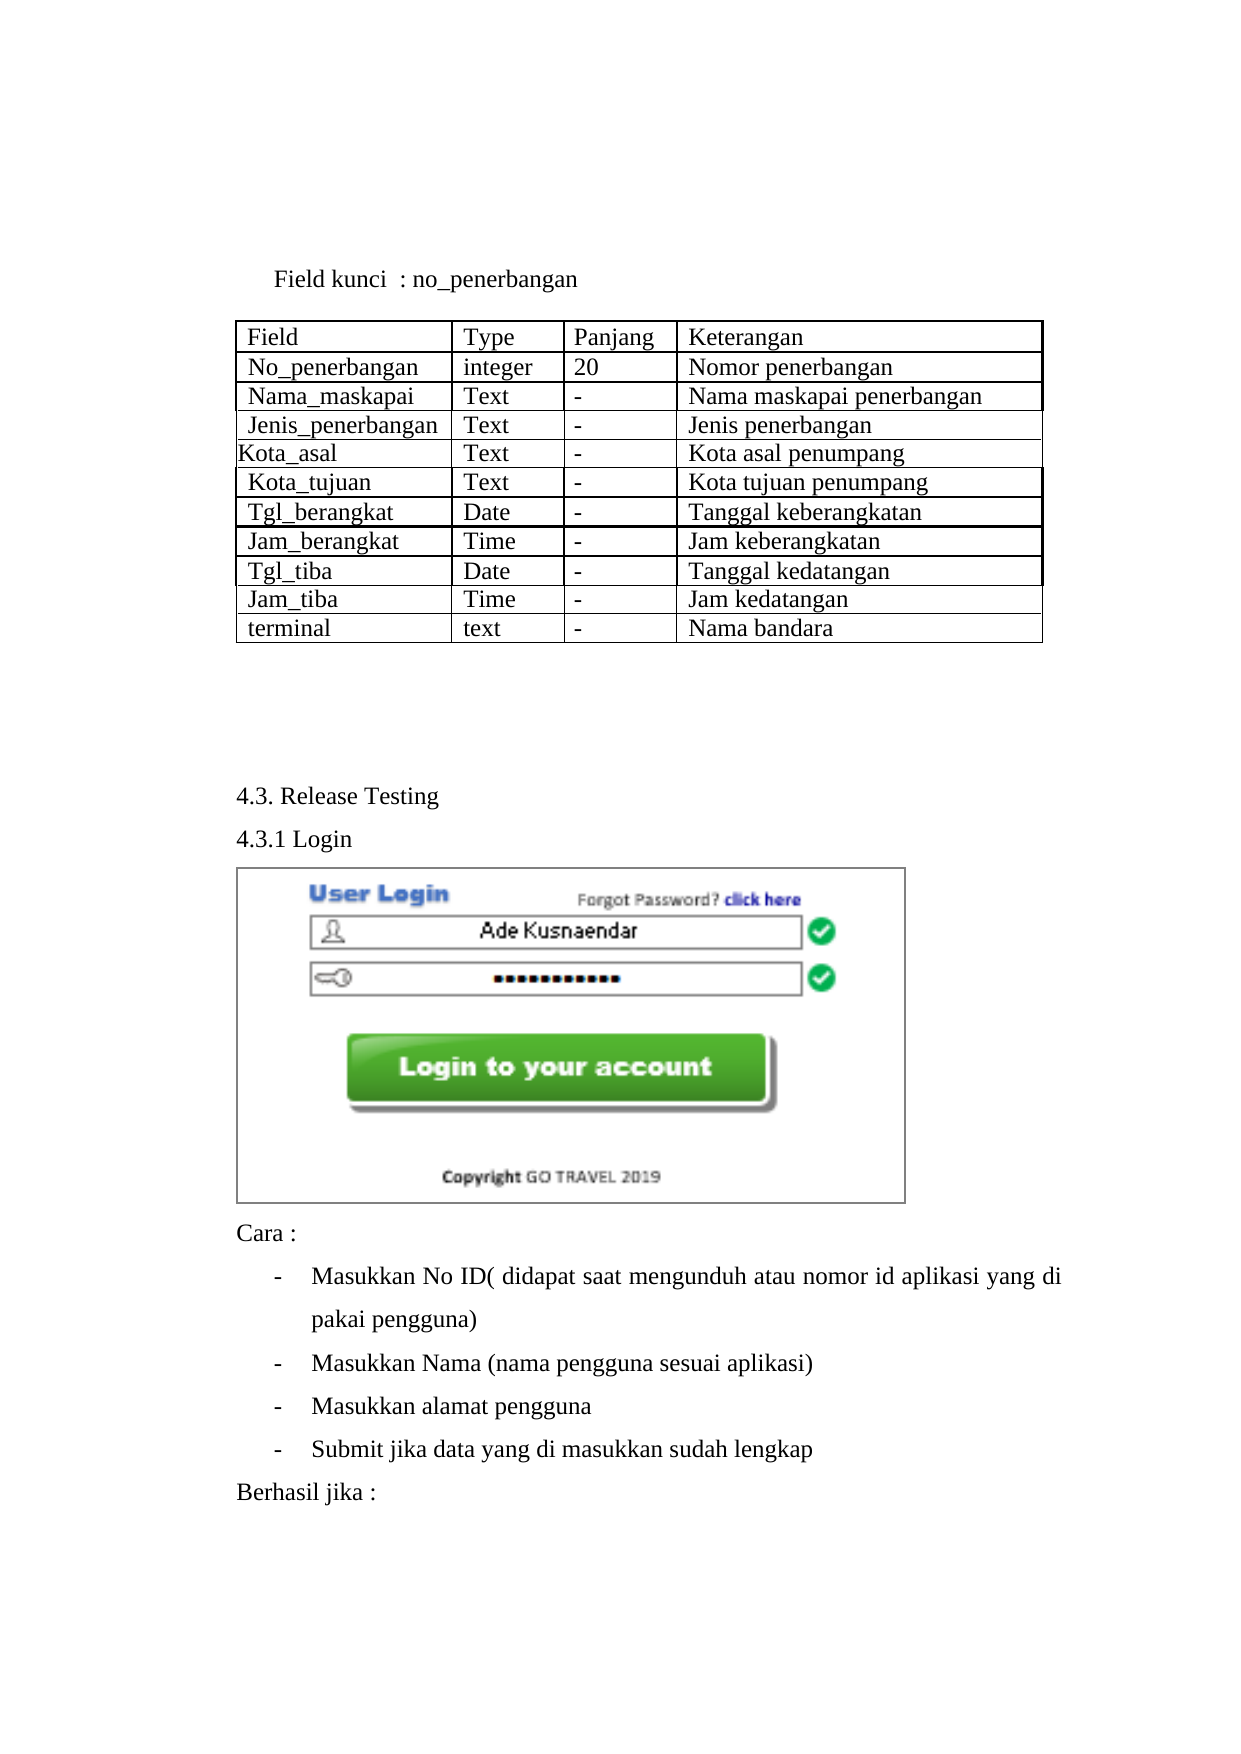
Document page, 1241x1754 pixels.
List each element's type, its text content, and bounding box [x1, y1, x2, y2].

table_header Panjang [565, 322, 676, 351]
list Masukkan No ID( didapat saat mengunduh atau nomor id aplikasi yang di pakai pengguna) [274, 1261, 1063, 1333]
table_header Type [453, 322, 563, 351]
picture [238, 869, 904, 1202]
table_cell - [565, 383, 676, 410]
table_cell - [565, 411, 676, 439]
table_cell - [565, 528, 676, 555]
table_cell Date [453, 557, 563, 584]
table_cell Kota_tujuan [237, 468, 451, 496]
table_cell No_penerbangan [237, 353, 451, 381]
table_cell Jam_berangkat [237, 528, 451, 555]
table_header Field [237, 322, 451, 351]
table_cell Tgl_tiba [237, 557, 451, 584]
table_cell Nomor penerbangan [678, 353, 1041, 381]
table_cell Jam kedatangan [677, 586, 1042, 613]
table_cell integer [453, 353, 563, 381]
table_cell - [565, 440, 676, 467]
table_cell Jam keberangkatan [678, 528, 1041, 555]
text Field kunci : no_penerbangan [274, 264, 1063, 293]
list Masukkan alamat pengguna [274, 1391, 1063, 1419]
table_cell Nama bandara [677, 613, 1042, 642]
table_cell Kota tujuan penumpang [678, 468, 1041, 496]
text 4.3.1 Login [236, 824, 1063, 853]
table_cell Text [452, 411, 564, 439]
table_cell Tanggal keberangkatan [678, 498, 1041, 525]
text Cara : [236, 1218, 1063, 1247]
table_header Keterangan [678, 322, 1041, 351]
table_cell Kota_asal [237, 440, 451, 467]
table_cell Text [452, 440, 564, 467]
text Berhasil jika : [236, 1477, 1063, 1506]
table_cell - [565, 614, 676, 642]
table_cell - [565, 498, 676, 525]
table_cell 20 [565, 353, 676, 381]
table_cell text [452, 614, 564, 642]
table_cell - [565, 586, 676, 613]
table_cell - [565, 468, 676, 496]
table_cell Tgl_berangkat [237, 498, 451, 525]
table_cell terminal [237, 614, 451, 642]
text 4.3. Release Testing [236, 781, 1063, 809]
table_cell Text [453, 383, 563, 410]
table_cell Nama maskapai penerbangan [678, 383, 1041, 410]
table_cell - [565, 557, 676, 584]
table_cell Jenis_penerbangan [237, 411, 451, 439]
table_cell Text [453, 468, 563, 496]
table_cell Date [453, 498, 563, 525]
table_cell Time [453, 528, 563, 555]
table_cell Jam_tiba [237, 586, 451, 613]
table_cell Kota asal penumpang [677, 439, 1042, 467]
table_cell Time [452, 586, 564, 613]
list Masukkan Nama (nama pengguna sesuai aplikasi) [274, 1348, 1063, 1376]
table_cell Nama_maskapai [237, 383, 451, 410]
list Submit jika data yang di masukkan sudah lengkap [274, 1434, 1063, 1463]
table_cell Tanggal kedatangan [678, 557, 1041, 584]
table_cell Jenis penerbangan [677, 411, 1042, 439]
